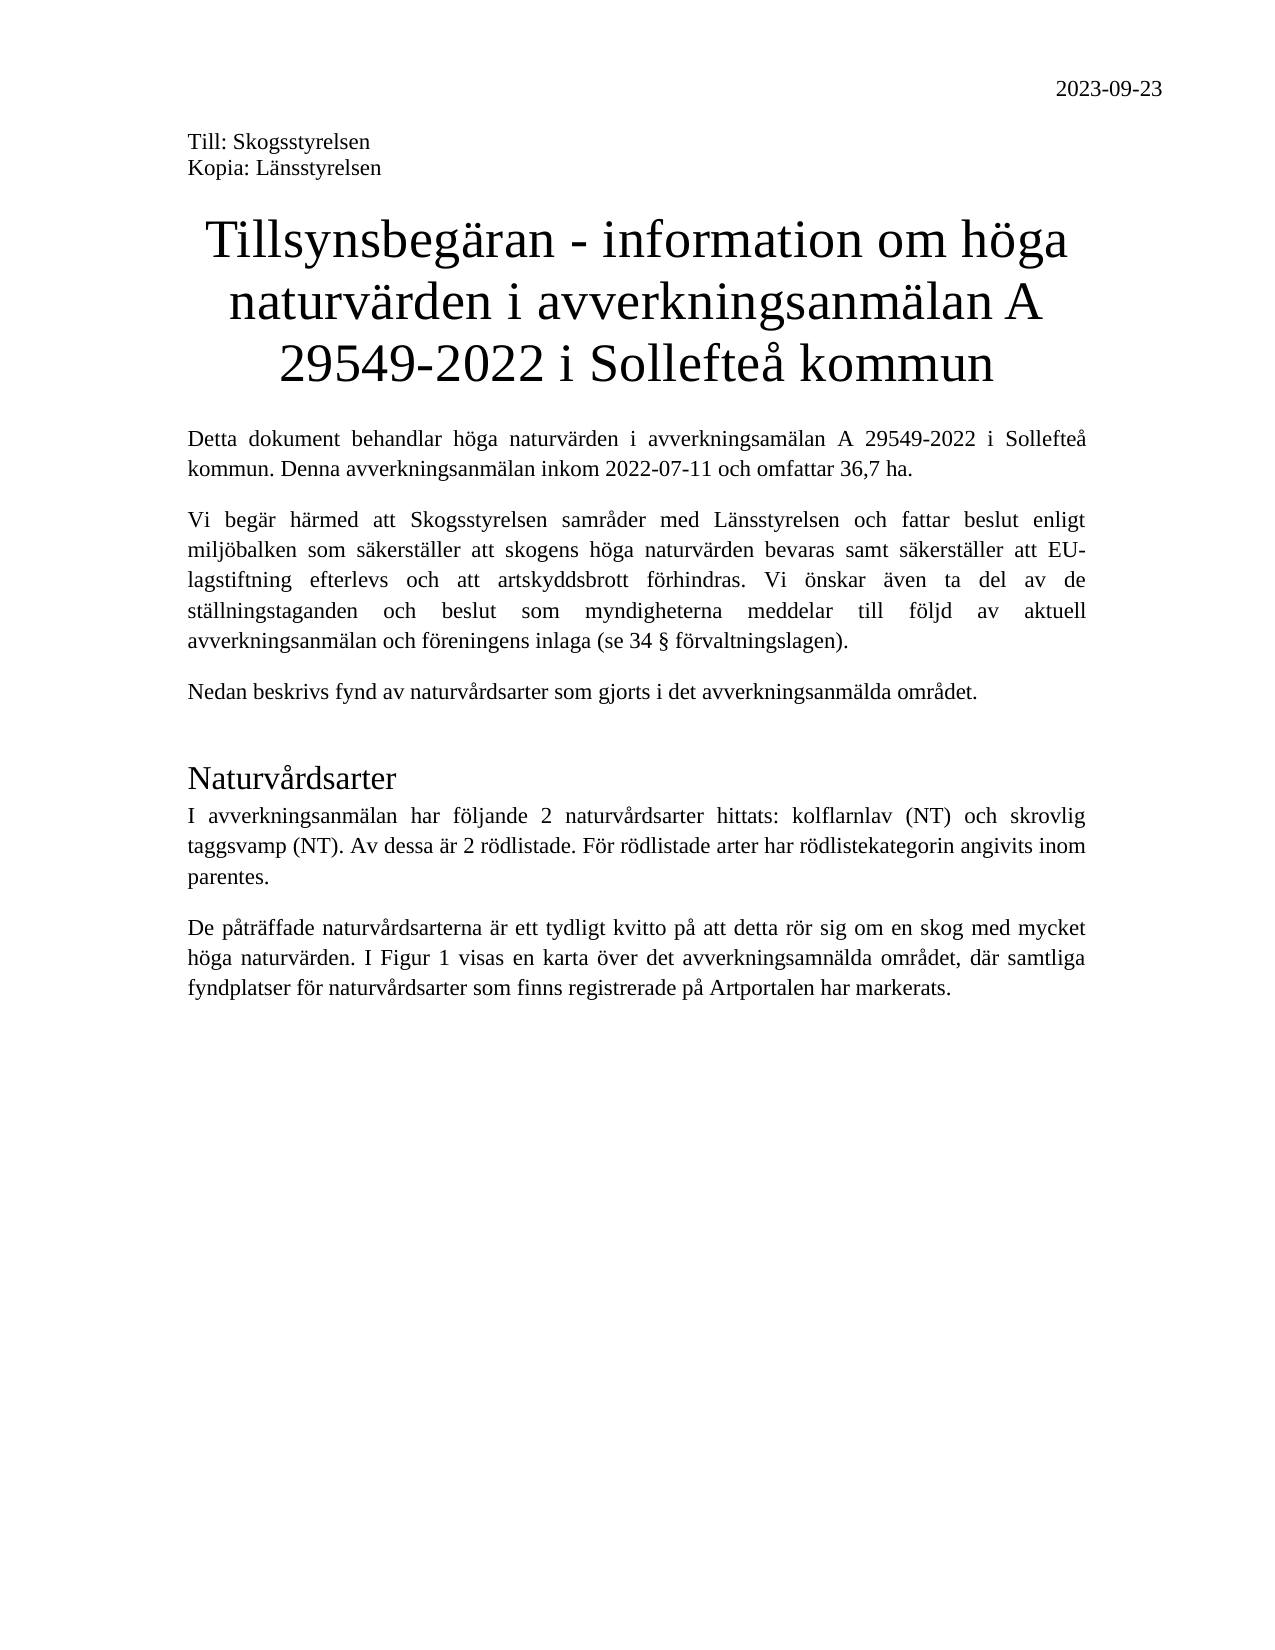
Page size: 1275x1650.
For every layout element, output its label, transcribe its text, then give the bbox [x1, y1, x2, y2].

subtitle Naturvårdsarter [187, 758, 1087, 797]
text Detta dokument behandlar höga naturvärden i avverkningsamälan A 29549-2022 i Sollefteå kommun. Denna avverkningsanmälan inkom 2022-07-11 och omfattar 36,7 ha. [187, 425, 1087, 481]
text I avverkningsanmälan har följande 2 naturvårdsarter hittats: kolflarnlav (NT) och skrovlig taggsvamp (NT). Av dessa är 2 rödlistade. För rödlistade arter har rödlistekategorin angivits inom parentes. [187, 802, 1087, 889]
text Nedan beskrivs fynd av naturvårdsarter som gjorts i det avverkningsanmälda området. [187, 678, 1087, 704]
text De påträffade naturvårdsarterna är ett tydligt kvitto på att detta rör sig om en skog med mycket höga naturvärden. I Figur 1 visas en karta över det avverkningsamnälda området, där samtliga fyndplatser för naturvårdsarter som finns registrerade på Artportalen har markerats. [187, 914, 1087, 1001]
text Vi begär härmed att Skogsstyrelsen samråder med Länsstyrelsen och fattar beslut enligt miljöbalken som säkerställer att skogens höga naturvärden bevaras samt säkerställer att EU-lagstiftning efterlevs och att artskyddsbrott förhindras. Vi önskar även ta del av de ställningstaganden och beslut som myndigheterna meddelar till följd av aktuell avverkningsanmälan och föreningens inlaga (se 34 § förvaltningslagen). [187, 506, 1087, 653]
title Tillsynsbegäran - information om höga naturvärden i avverkningsanmälan A 29549-2022 i Sollefteå kommun [187, 207, 1087, 394]
